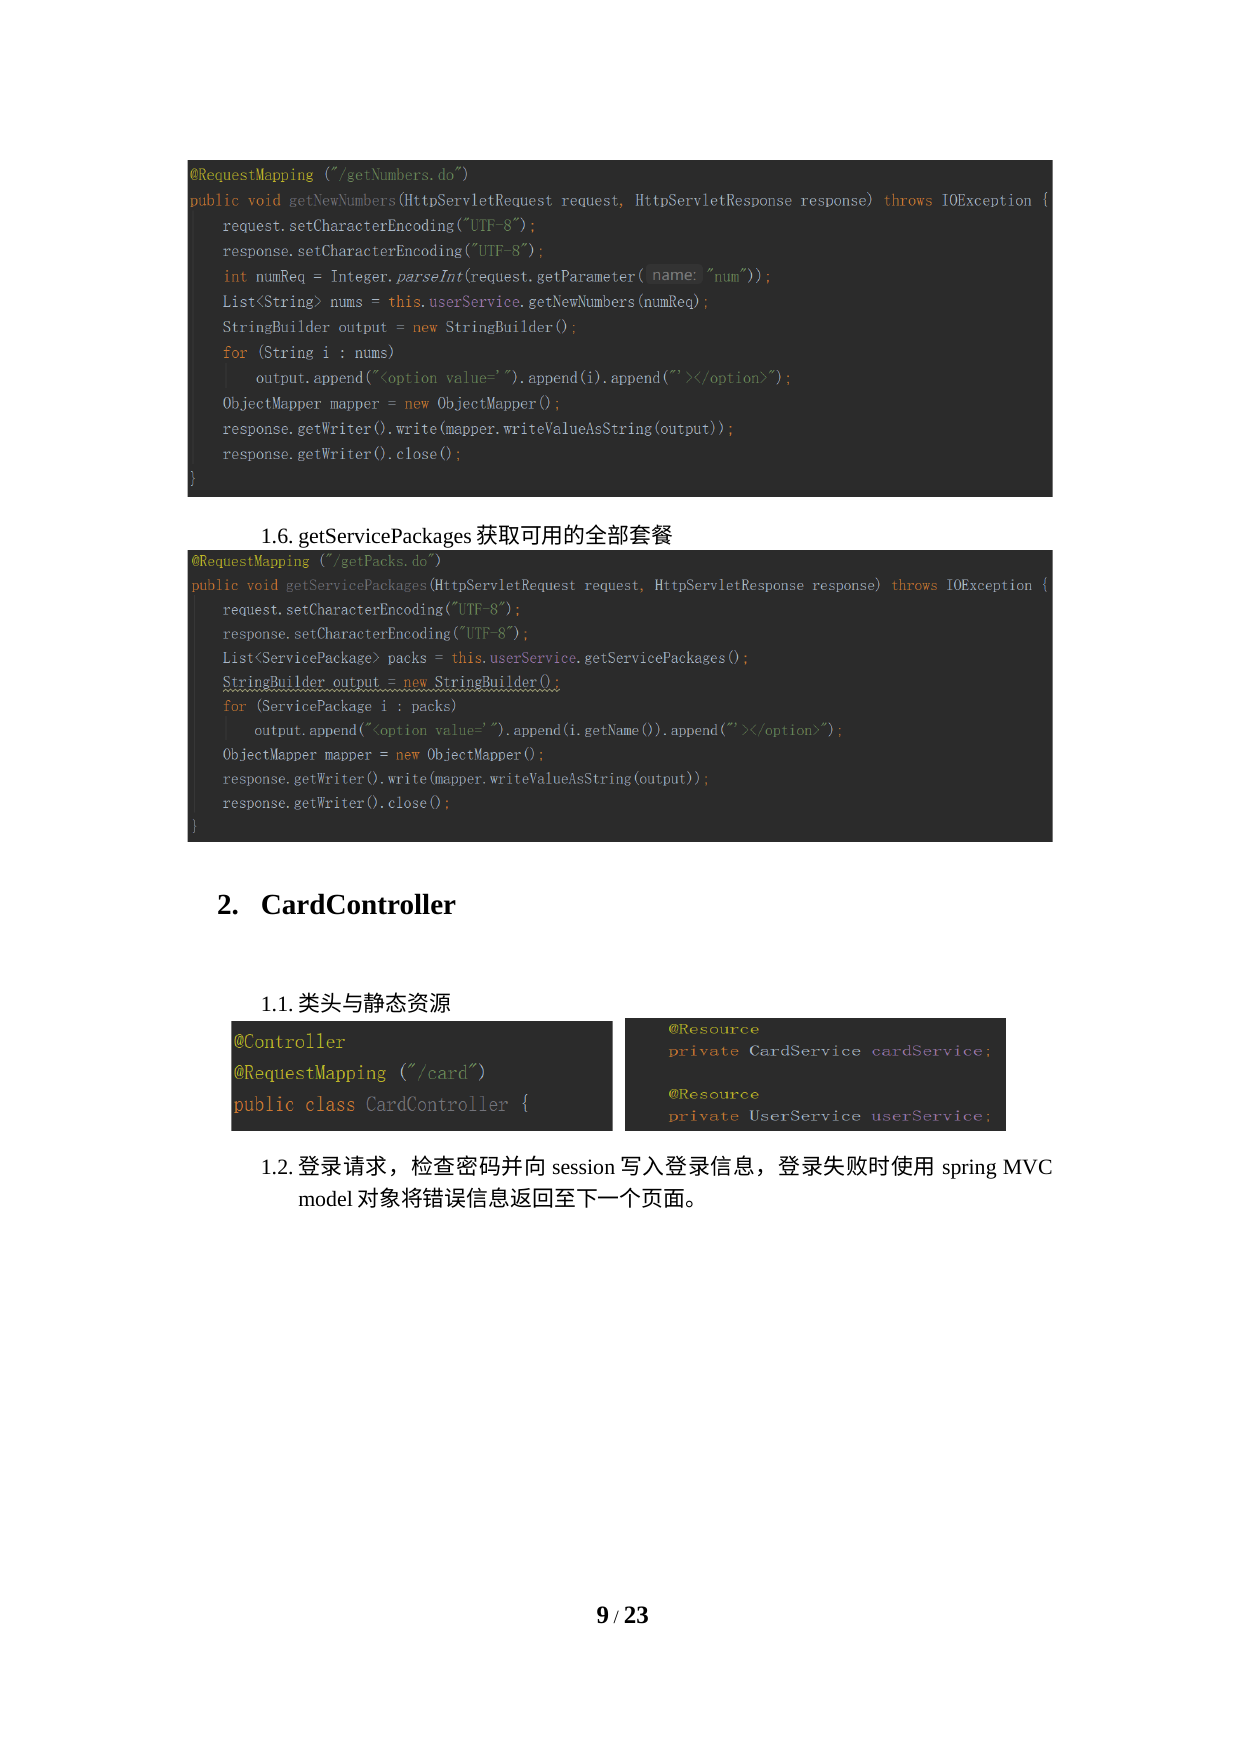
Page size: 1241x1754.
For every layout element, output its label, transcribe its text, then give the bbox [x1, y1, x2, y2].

list getServicePackages获取可用的全部套餐 [261, 518, 1053, 550]
list 登录请求，检查密码并向session写入登录信息，登录失败时使用spring MVC model对象将错误信息返回至下一个页面。 [261, 1148, 1053, 1213]
list 类头与静态资源 [261, 986, 1053, 1018]
subtitle CardController [217, 872, 1053, 937]
picture [231, 1021, 613, 1131]
picture [625, 1018, 1006, 1131]
picture [187, 160, 1053, 497]
picture [187, 550, 1053, 842]
